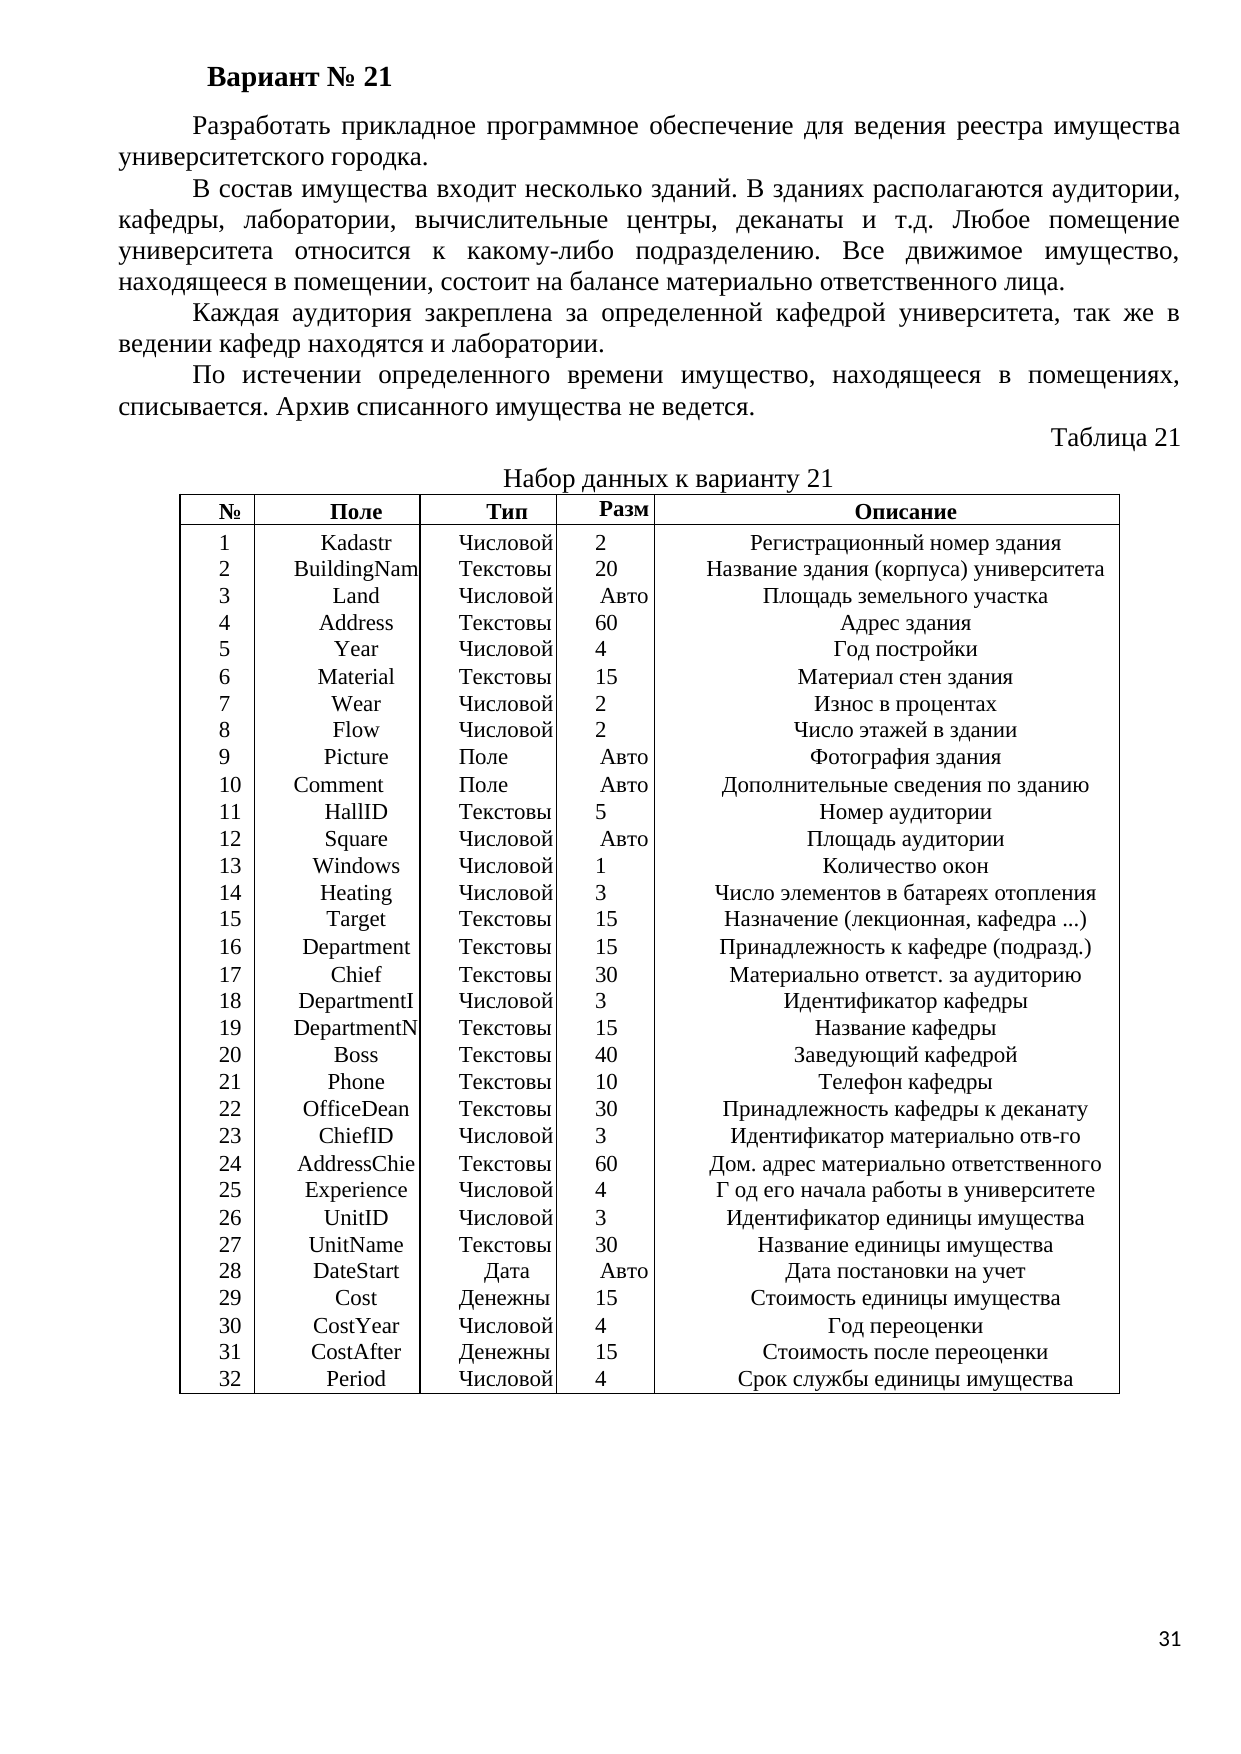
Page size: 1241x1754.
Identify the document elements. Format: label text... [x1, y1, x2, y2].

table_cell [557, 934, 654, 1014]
text Каждая аудитория закреплена за определенной кафедрой университета, так же в ведении кафедр находятся и лаборатории. [118, 296, 1181, 358]
text Таблица 21 [156, 421, 1181, 452]
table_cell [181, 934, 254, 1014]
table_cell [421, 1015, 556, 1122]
text В состав имущества входит несколько зданий. В зданиях располагаются аудитории, кафедры, лаборатории, вычислительные центры, деканаты и т.д. Любое помещение университета относится к какому-либо подразделению. Все движимое имущество, находящееся в помещении, состоит на балансе материально ответственного лица. [118, 172, 1181, 296]
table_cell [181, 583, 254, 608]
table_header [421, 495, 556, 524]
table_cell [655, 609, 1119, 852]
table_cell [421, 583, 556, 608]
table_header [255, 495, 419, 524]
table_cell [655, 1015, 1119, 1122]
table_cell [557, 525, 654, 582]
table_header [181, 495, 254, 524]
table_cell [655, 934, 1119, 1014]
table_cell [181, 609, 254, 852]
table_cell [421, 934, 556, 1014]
text Набор данных к варианту 21 [156, 462, 1181, 493]
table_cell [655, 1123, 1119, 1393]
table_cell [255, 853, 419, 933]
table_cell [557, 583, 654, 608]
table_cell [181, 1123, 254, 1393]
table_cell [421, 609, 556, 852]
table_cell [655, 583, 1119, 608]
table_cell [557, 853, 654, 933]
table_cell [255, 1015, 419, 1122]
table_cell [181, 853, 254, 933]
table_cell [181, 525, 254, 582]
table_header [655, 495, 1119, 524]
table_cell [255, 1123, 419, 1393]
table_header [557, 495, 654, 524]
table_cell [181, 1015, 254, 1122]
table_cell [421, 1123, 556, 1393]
text По истечении определенного времени имущество, находящееся в помещениях, списывается. Архив списанного имущества не ведется. [118, 358, 1181, 421]
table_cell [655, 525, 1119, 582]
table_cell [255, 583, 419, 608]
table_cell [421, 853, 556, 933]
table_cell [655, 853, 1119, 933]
text Разработать прикладное программное обеспечение для ведения реестра имущества университетского городка. [118, 109, 1181, 172]
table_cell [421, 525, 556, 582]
text Вариант № 21 [118, 59, 1181, 93]
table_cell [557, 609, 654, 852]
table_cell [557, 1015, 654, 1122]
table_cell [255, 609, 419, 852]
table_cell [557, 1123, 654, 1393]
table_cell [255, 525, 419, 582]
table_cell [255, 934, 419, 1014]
